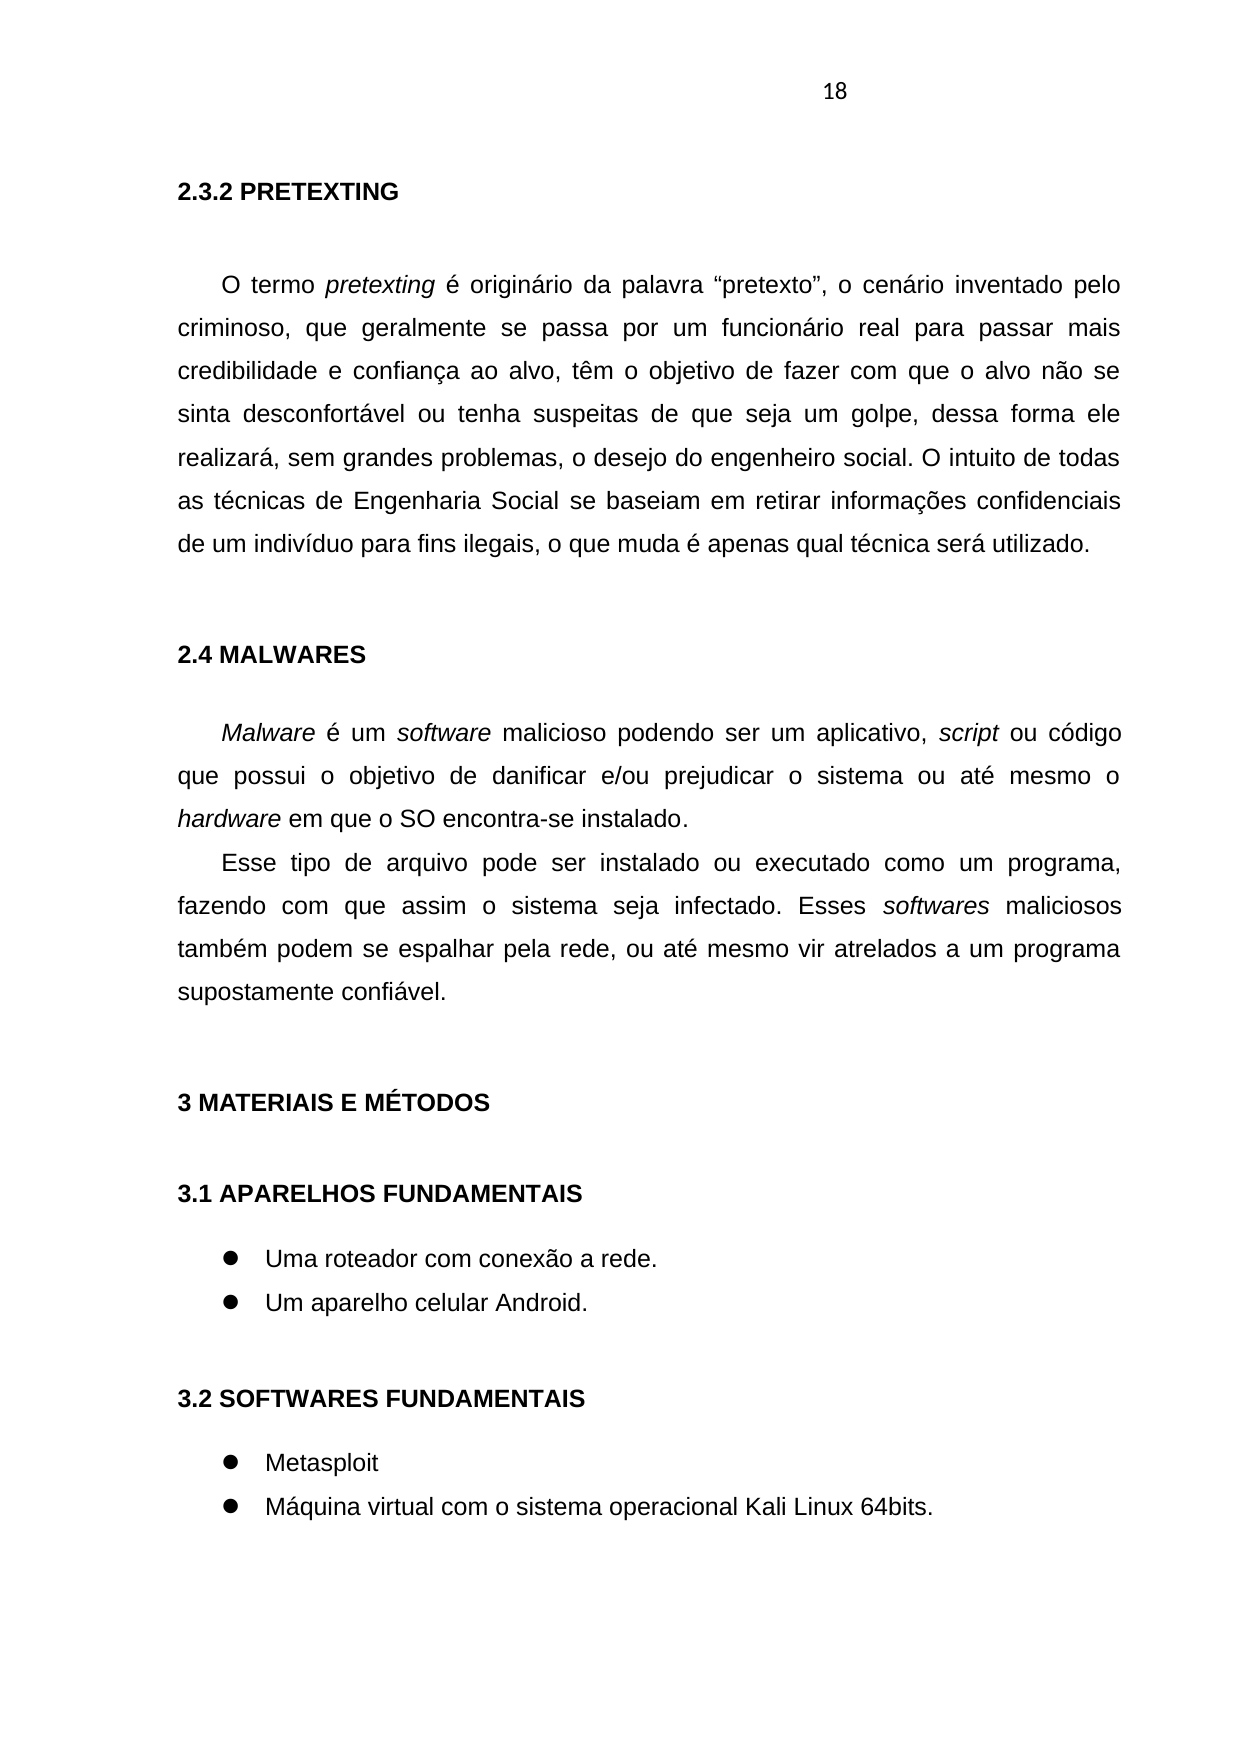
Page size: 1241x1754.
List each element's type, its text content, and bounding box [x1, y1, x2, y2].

subtitle 2.3.2 PRETEXTING [177, 177, 1122, 206]
text Esse tipo de arquivo pode ser instalado ou executado como um programa, fazendo com que assim o sistema seja infectado. Esses softwares maliciosos também podem se espalhar pela rede, ou até mesmo vir atrelados a um programa supostamente confiável. [177, 848, 1122, 1006]
text Malware é um software malicioso podendo ser um aplicativo, script ou código que possui o objetivo de danificar e/ou prejudicar o sistema ou até mesmo o hardware em que o SO encontra-se instalado. [177, 718, 1122, 833]
list Metasploit [221, 1448, 1122, 1477]
text O termo pretexting é originário da palavra “pretexto”, o cenário inventado pelo criminoso, que geralmente se passa por um funcionário real para passar mais credibilidade e confiança ao alvo, têm o objetivo de fazer com que o alvo não se sinta desconfortável ou tenha suspeitas de que seja um golpe, dessa forma ele realizará, sem grandes problemas, o desejo do engenheiro social. O intuito de todas as técnicas de Engenharia Social se baseiam em retirar informações confidenciais de um indivíduo para fins ilegais, o que muda é apenas qual técnica será utilizado. [177, 270, 1122, 558]
subtitle 3.1 APARELHOS FUNDAMENTAIS [177, 1179, 1122, 1207]
list Uma roteador com conexão a rede. [221, 1244, 1122, 1273]
subtitle 3.2 SOFTWARES FUNDAMENTAIS [177, 1384, 1122, 1413]
subtitle 2.4 MALWARES [177, 640, 1122, 669]
subtitle 3 MATERIAIS E MÉTODOS [177, 1088, 1122, 1117]
list Máquina virtual com o sistema operacional Kali Linux 64bits. [221, 1491, 1122, 1520]
list Um aparelho celular Android. [221, 1287, 1122, 1316]
